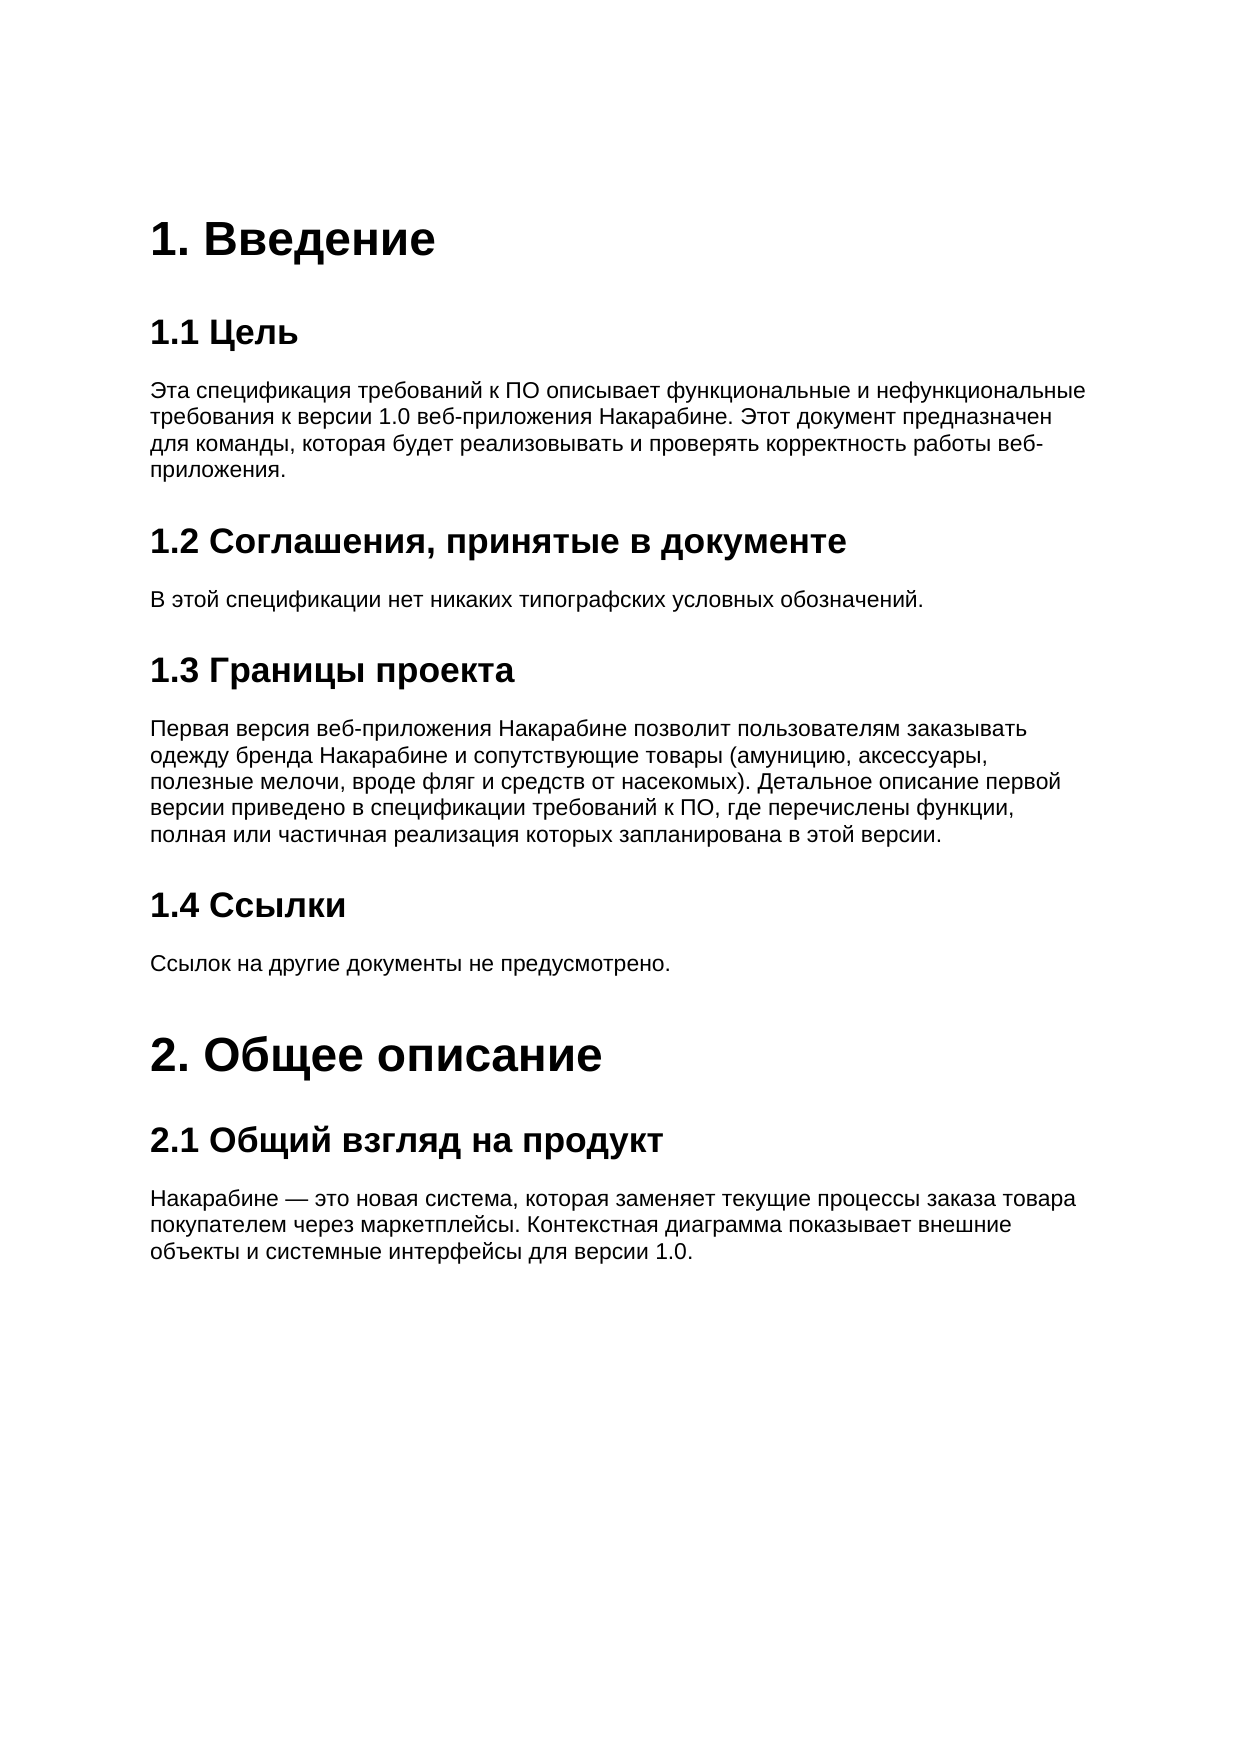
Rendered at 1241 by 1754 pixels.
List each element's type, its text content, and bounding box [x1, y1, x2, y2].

text 1. Введение [150, 210, 1090, 266]
subtitle 2. Общее описание [150, 1027, 1090, 1082]
text Эта спецификация требований к ПО описывает функциональные и нефункциональные требования к версии 1.0 веб-приложения Накарабине. Этот документ предназначен для команды, которая будет реализовывать и проверять корректность работы веб-приложения. [150, 377, 1090, 482]
subtitle 1.3 Границы проекта [150, 649, 1090, 690]
text Первая версия веб-приложения Накарабине позволит пользователям заказывать одежду бренда Накарабине и сопутствующие товары (амуницию, аксессуары, полезные мелочи, вроде фляг и средств от насекомых). Детальное описание первой версии приведено в спецификации требований к ПО, где перечислены функции, полная или частичная реализация которых запланирована в этой версии. [150, 715, 1090, 847]
text Накарабине — это новая система, которая заменяет текущие процессы заказа товара покупателем через маркетплейсы. Контекстная диаграмма показывает внешние объекты и системные интерфейсы для версии 1.0. [150, 1185, 1090, 1264]
text В этой спецификации нет никаких типографских условных обозначений. [150, 586, 1090, 612]
text Ссылок на другие документы не предусмотрено. [150, 950, 1090, 977]
subtitle 2.1 Общий взгляд на продукт [150, 1119, 1090, 1160]
subtitle 1.4 Ссылки [150, 884, 1090, 925]
subtitle 1.2 Соглашения, принятые в документе [150, 520, 1090, 561]
subtitle 1.1 Цель [150, 311, 1090, 352]
